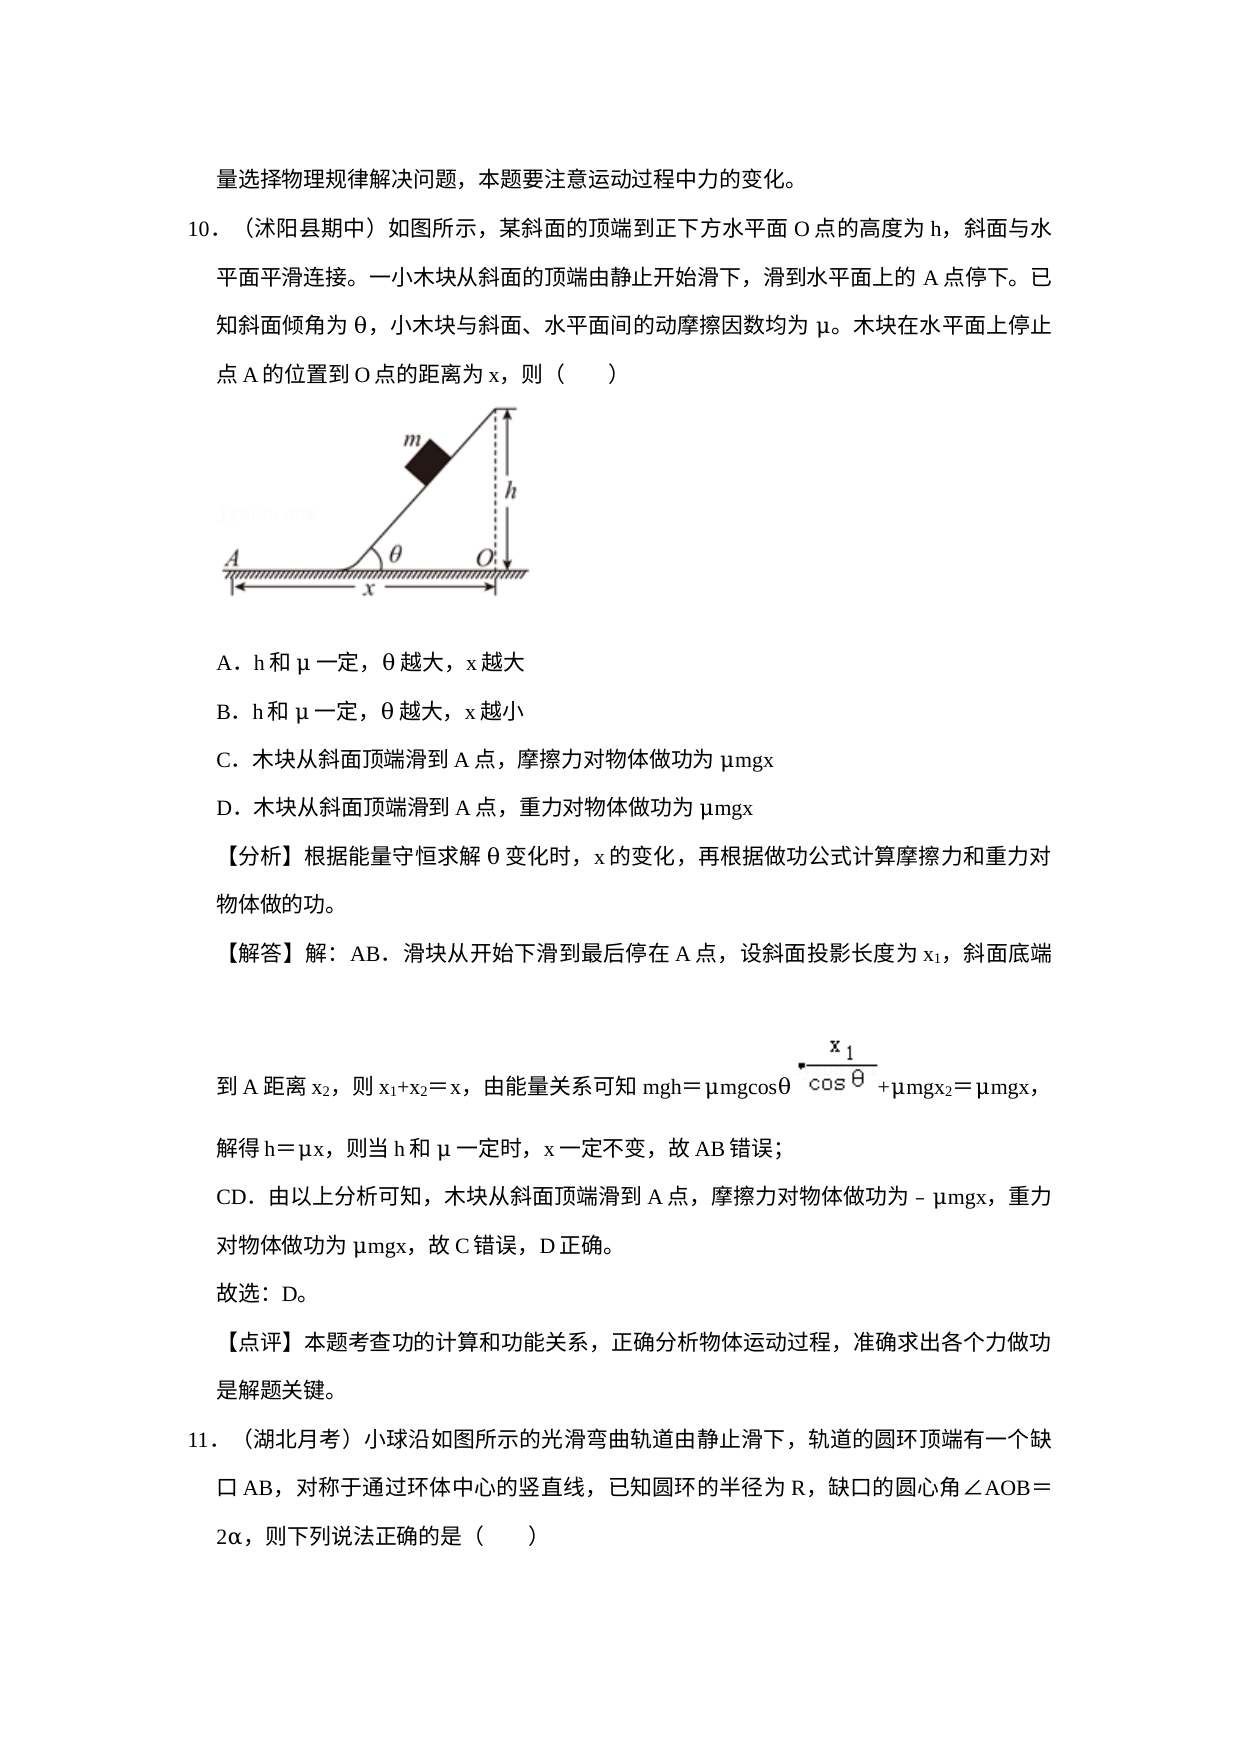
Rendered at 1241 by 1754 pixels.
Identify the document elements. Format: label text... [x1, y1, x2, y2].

text 11．（湖北月考）小球沿如图所示的光滑弯曲轨道由静止滑下，轨道的圆环顶端有一个缺口AB，对称于通过环体中心的竖直线，已知圆环的半径为R，缺口的圆心角∠AOB＝2α，则下列说法正确的是（ ） [187, 1421, 1053, 1551]
text CD．由以上分析可知，木块从斜面顶端滑到A点，摩擦力对物体做功为﹣μmgx，重力对物体做功为μmgx，故C错误，D正确。 [216, 1179, 1053, 1260]
text 【分析】根据能量守恒求解θ变化时，x的变化，再根据做功公式计算摩擦力和重力对物体做的功。 [216, 838, 1053, 919]
text D．木块从斜面顶端滑到A点，重力对物体做功为μmgx [187, 790, 1053, 822]
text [216, 162, 1053, 194]
text 【解答】解：AB．滑块从开始下滑到最后停在A点，设斜面投影长度为x1，斜面底端到A距离x2，则x1+x2＝x，由能量关系可知mgh＝μmgcosθ+μmgx2＝μmgx，解得h＝μx，则当h和μ一定时，x一定不变，故AB错误； [216, 935, 1053, 1163]
text 【点评】本题考查功的计算和功能关系，正确分析物体运动过程，准确求出各个力做功是解题关键。 [216, 1324, 1053, 1405]
text C．木块从斜面顶端滑到A点，摩擦力对物体做功为μmgx [187, 742, 1053, 774]
text 故选：D。 [216, 1276, 1053, 1308]
text B．h和μ一定，θ越大，x越小 [187, 693, 1053, 726]
text 10．（沭阳县期中）如图所示，某斜面的顶端到正下方水平面O点的高度为h，斜面与水平面平滑连接。一小木块从斜面的顶端由静止开始滑下，滑到水平面上的A点停下。已知斜面倾角为θ，小木块与斜面、水平面间的动摩擦因数均为μ。木块在水平面上停止点A的位置到O点的距离为x，则（ ） [187, 210, 1053, 389]
picture [216, 405, 534, 602]
text A．h和μ一定，θ越大，x越大 [187, 645, 1053, 677]
picture [791, 1030, 878, 1095]
